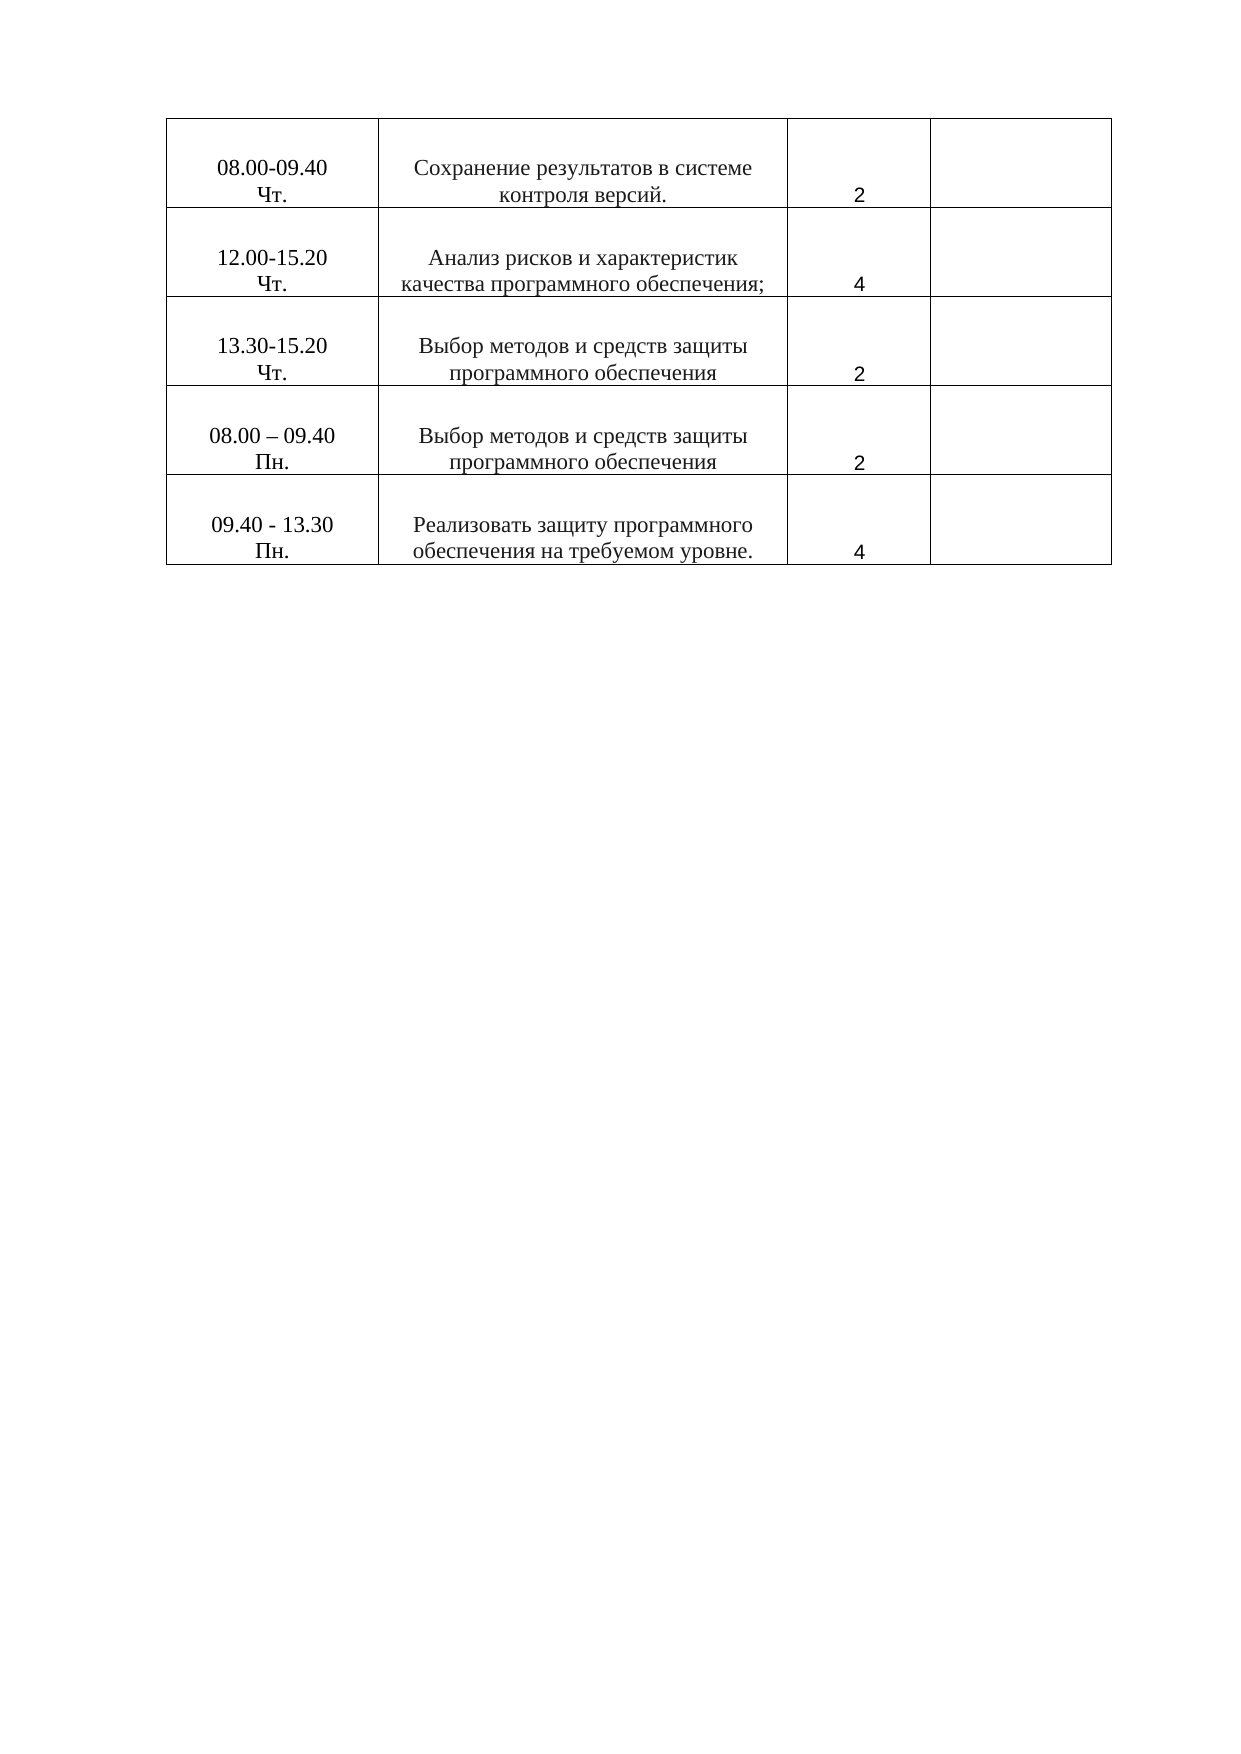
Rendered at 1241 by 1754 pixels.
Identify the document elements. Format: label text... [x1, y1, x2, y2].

table_cell Анализ рисков и характеристик качества программного обеспечения; [379, 208, 787, 296]
table_cell 09.40 - 13.30 Пн. [167, 475, 378, 563]
table_cell [931, 386, 1111, 474]
table_cell Сохранение результатов в системе контроля версий. [379, 119, 787, 207]
table_cell 4 [788, 208, 930, 296]
table_cell Выбор методов и средств защиты программного обеспечения [379, 386, 787, 474]
table_cell 2 [788, 119, 930, 207]
table_cell 08.00-09.40 Чт. [167, 119, 378, 207]
table_cell 2 [788, 297, 930, 385]
table_cell [931, 119, 1111, 207]
table_cell Выбор методов и средств защиты программного обеспечения [379, 297, 787, 385]
table_cell 13.30-15.20 Чт. [167, 297, 378, 385]
table_cell 2 [788, 386, 930, 474]
table_cell [931, 208, 1111, 296]
table_cell 12.00-15.20 Чт. [167, 208, 378, 296]
table_cell 4 [788, 475, 930, 563]
table_cell [931, 475, 1111, 563]
table_cell [931, 297, 1111, 385]
table_cell 08.00 – 09.40 Пн. [167, 386, 378, 474]
table_cell Реализовать защиту программного обеспечения на требуемом уровне. [379, 475, 787, 563]
